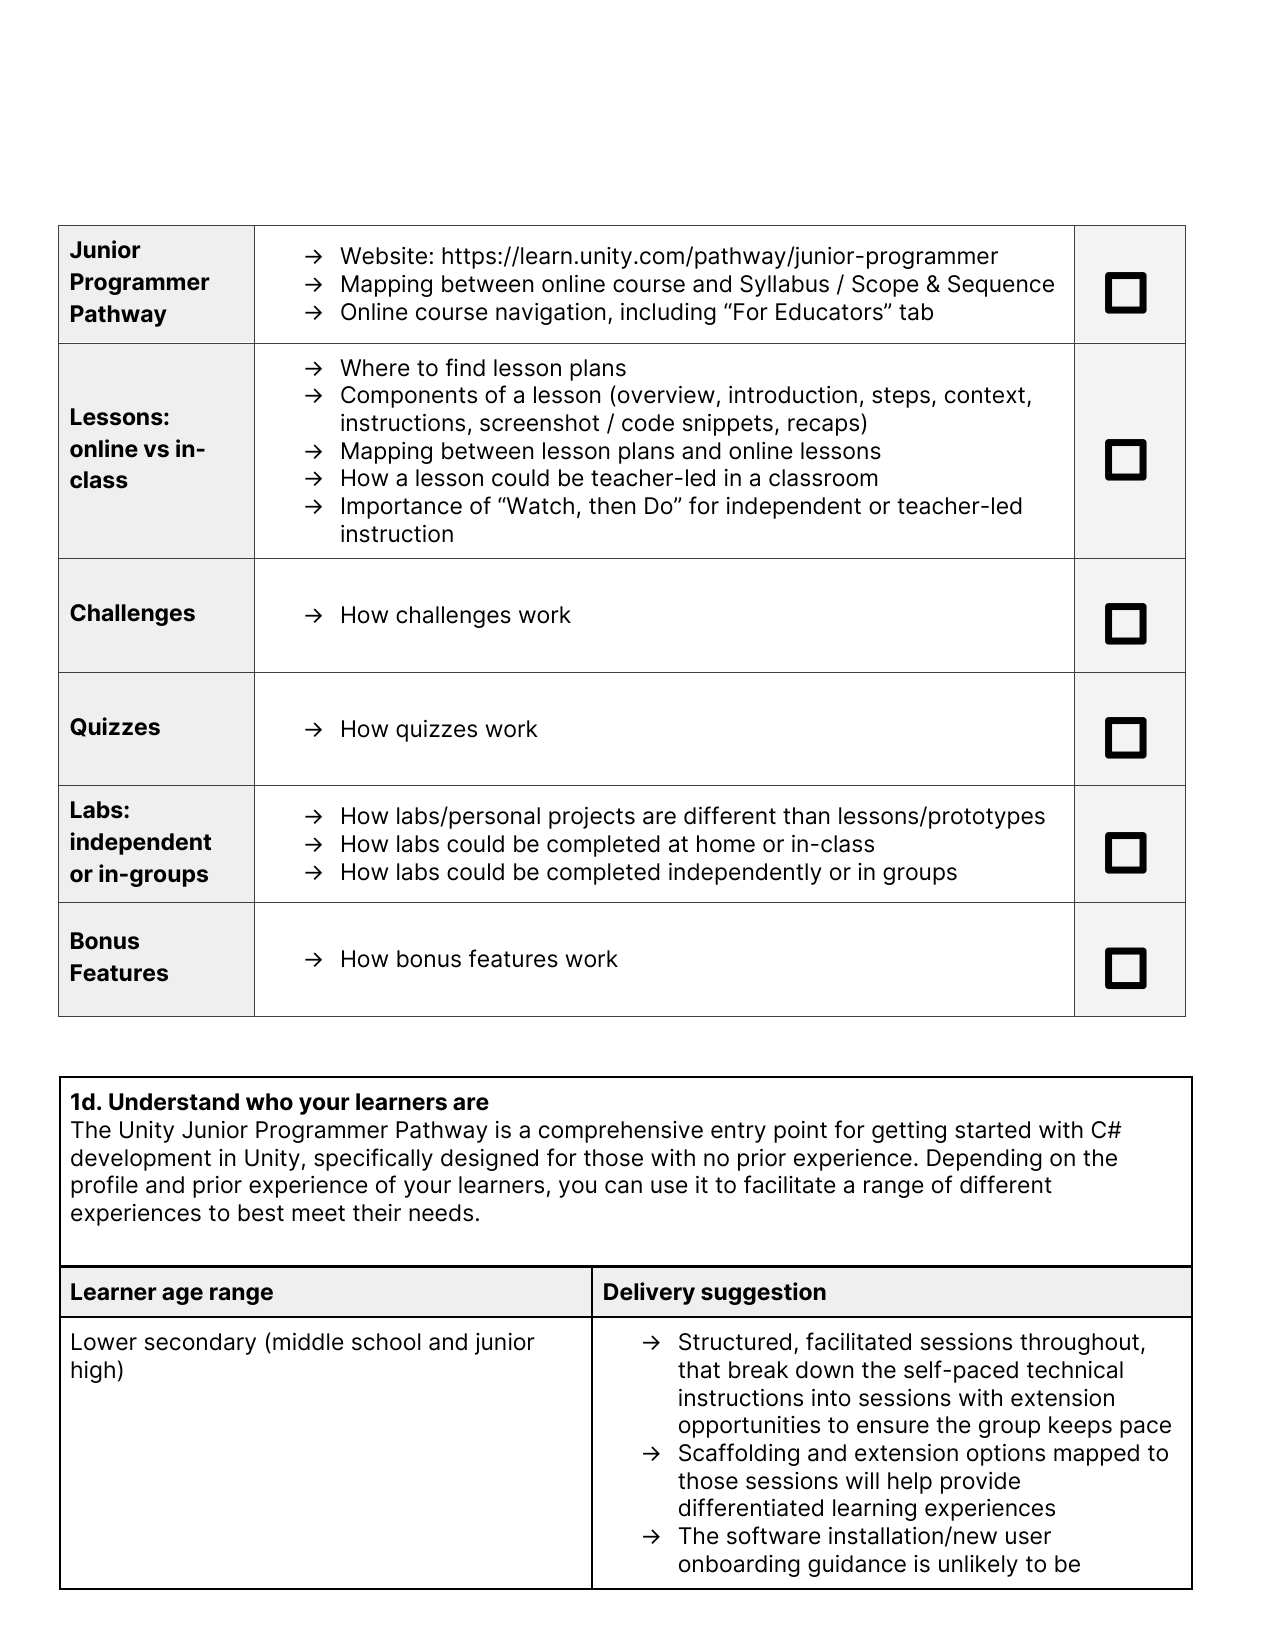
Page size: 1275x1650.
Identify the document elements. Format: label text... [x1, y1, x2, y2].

table_cell Lessons: online vs in-class [59, 344, 254, 558]
table_cell [1075, 786, 1185, 902]
table_cell How quizzes work [255, 673, 1074, 785]
picture [1104, 831, 1149, 876]
table_cell Website: https://learn.unity.com/pathway/junior-programmer Mapping between online course and Syllabus / Scope & Sequence Online course navigation, including “For Educators” tab [255, 226, 1074, 342]
picture [1104, 438, 1149, 483]
table_cell Learner age range [61, 1268, 591, 1316]
table_cell Challenges [59, 559, 254, 672]
table_cell How labs/personal projects are different than lessons/prototypes How labs could be completed at home or in-class How labs could be completed independently or in groups [255, 786, 1074, 902]
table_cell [593, 1318, 1191, 1588]
table_cell [1075, 559, 1185, 672]
picture [1104, 947, 1149, 992]
table_cell How bonus features work [255, 903, 1074, 1016]
table_cell [1075, 673, 1185, 785]
table_cell Bonus Features [59, 903, 254, 1016]
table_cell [61, 1318, 591, 1588]
table_cell Delivery suggestion [593, 1268, 1191, 1316]
table_cell [1075, 903, 1185, 1016]
table_cell [1075, 344, 1185, 558]
table_cell Junior Programmer Pathway [59, 226, 254, 342]
picture [1104, 603, 1149, 647]
table_cell Quizzes [59, 673, 254, 785]
table_cell [1075, 226, 1185, 342]
picture [1104, 271, 1149, 316]
table_cell Labs: independent or in-groups [59, 786, 254, 902]
table_cell How challenges work [255, 559, 1074, 672]
picture [1104, 716, 1149, 761]
table_cell Where to find lesson plans Components of a lesson (overview, introduction, steps, context, instructions, screenshot / code snippets, recaps) Mapping between lesson plans and online lessons How a lesson could be teacher-led in a classroom Importance of “Watch, then Do” for independent or teacher-led instruction [255, 344, 1074, 558]
table_header 1d. Understand who your learners are The Unity Junior Programmer Pathway is a comprehensive entry point for getting started with C# development in Unity, specifically designed for those with no prior experience. Depending on the profile and prior experience of your learners, you can use it to facilitate a range of different experiences to best meet their needs. [61, 1078, 1191, 1265]
